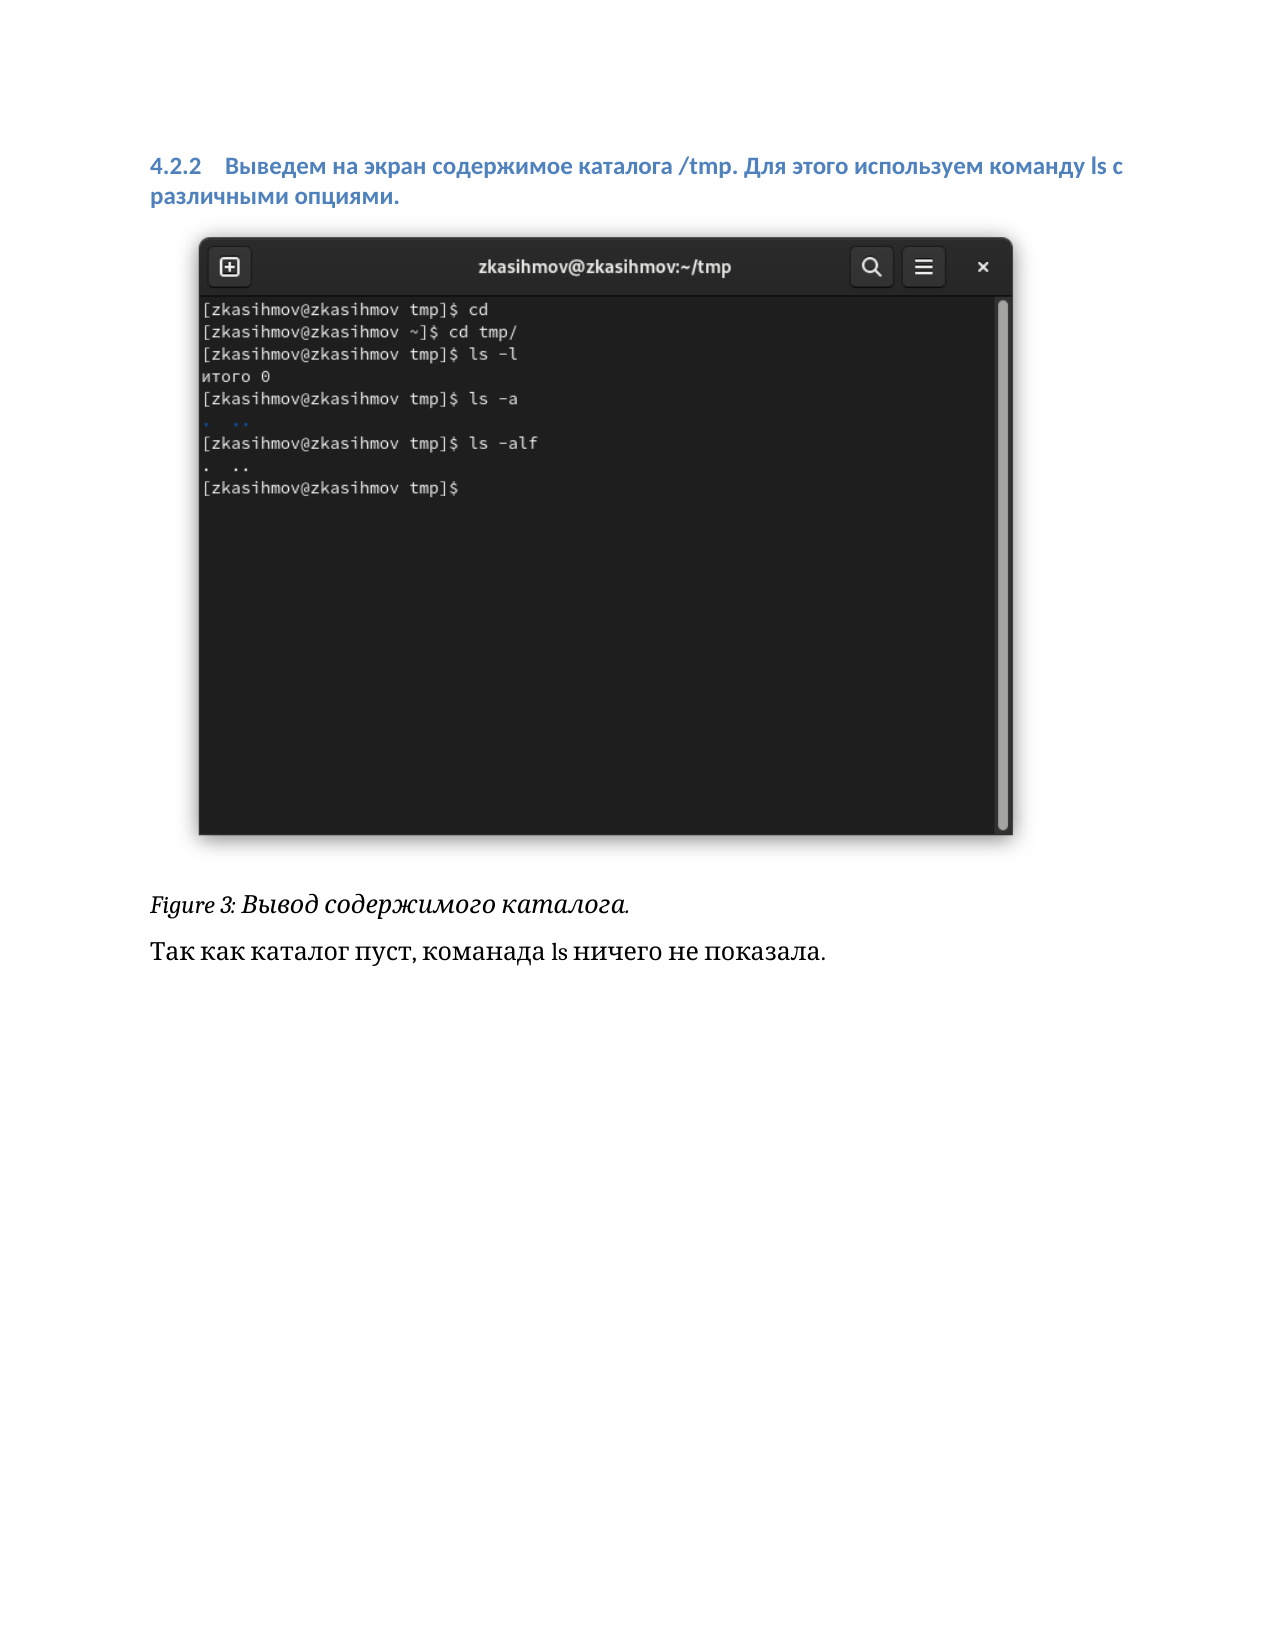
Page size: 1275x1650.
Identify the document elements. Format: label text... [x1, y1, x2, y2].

text Figure 3: Вывод содержимого каталога. [150, 891, 1125, 919]
subtitle 4.2.2 Выведем на экран содержимое каталога /tmp. Для этого используем команду ls с различными опциями. [150, 150, 1125, 211]
text Так как каталог пуст, команада ls ничего не показала. [150, 938, 1125, 967]
picture [168, 211, 1044, 870]
